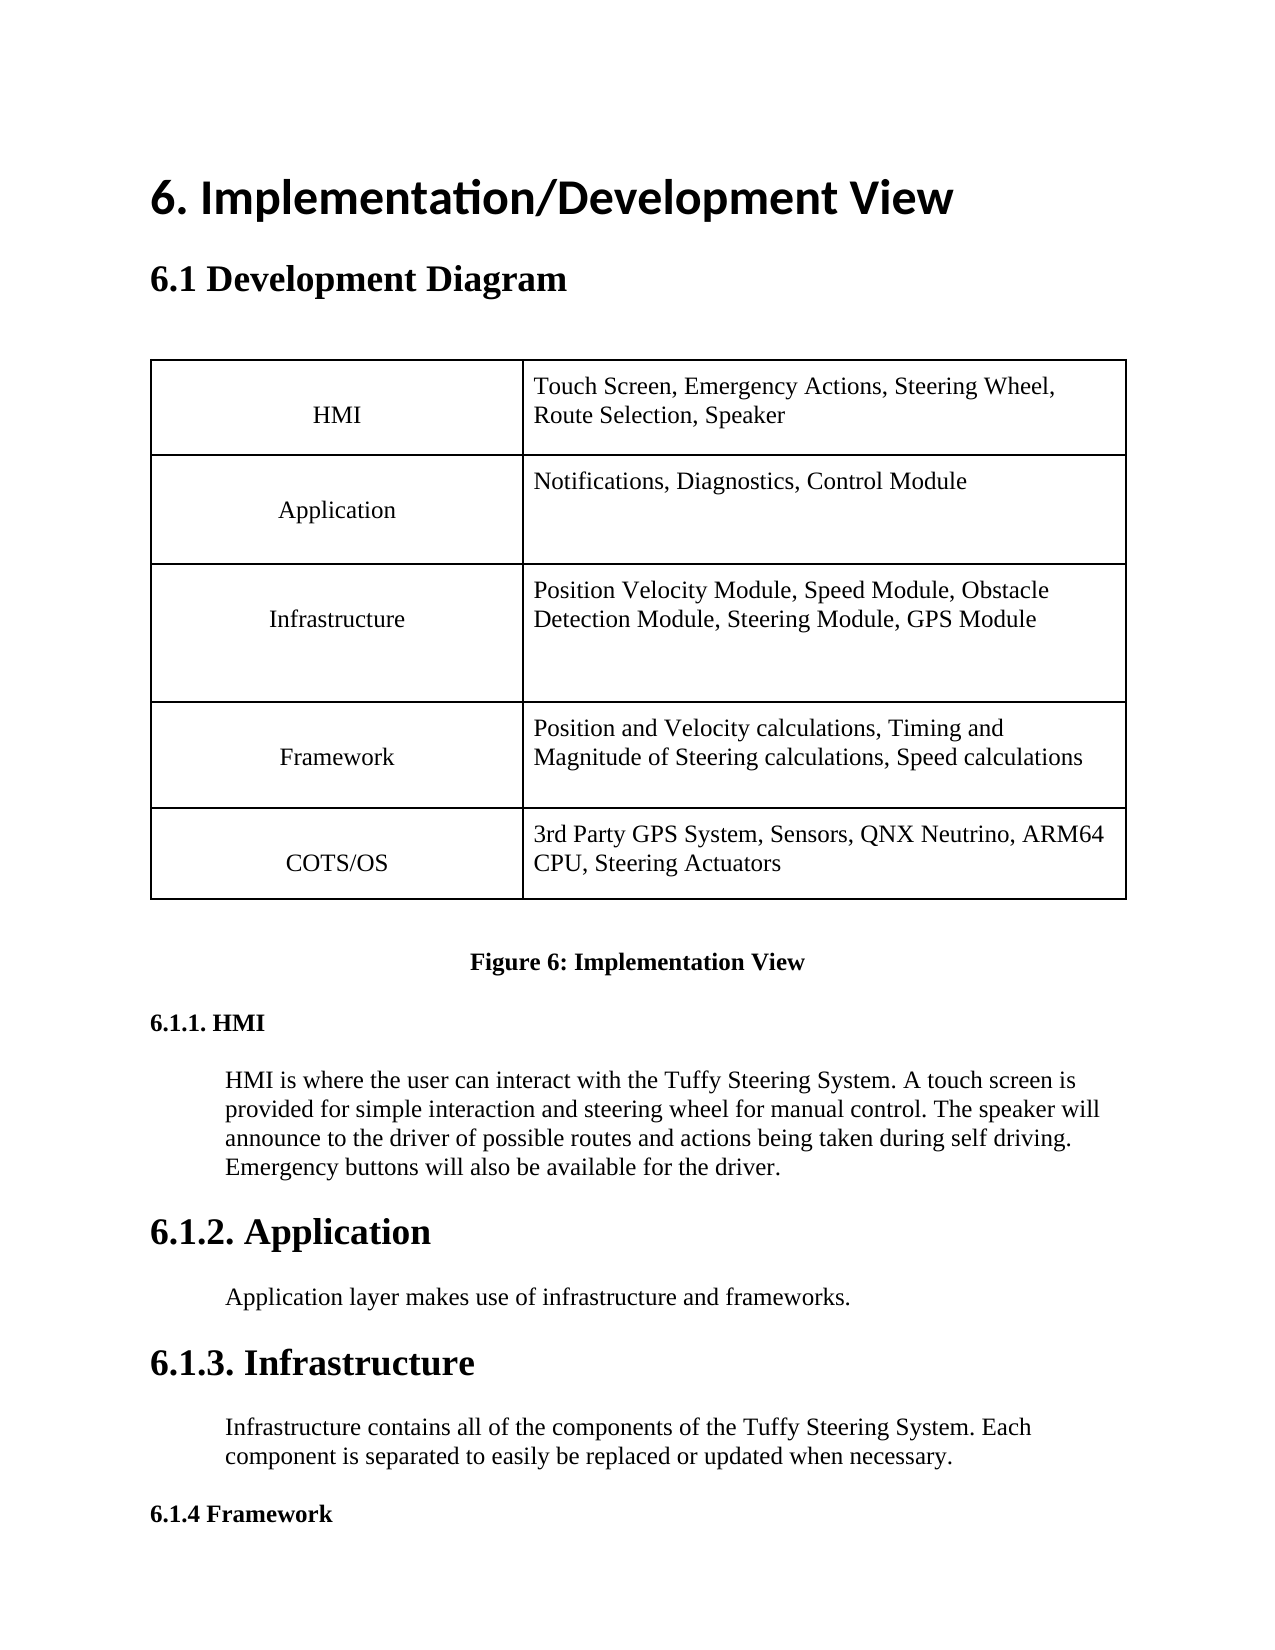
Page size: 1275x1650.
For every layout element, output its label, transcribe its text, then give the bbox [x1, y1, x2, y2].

text Application layer makes use of infrastructure and frameworks. [225, 1282, 1125, 1311]
table_cell Framework [152, 703, 522, 807]
subtitle 6.1.2. Application [150, 1210, 1125, 1253]
table_header HMI [152, 361, 522, 454]
text HMI is where the user can interact with the Tuffy Steering System. A touch screen is provided for simple interaction and steering wheel for manual control. The speaker will announce to the driver of possible routes and actions being taken during self driving. Emergency buttons will also be available for the driver. [225, 1066, 1125, 1181]
table_cell Position Velocity Module, Speed Module, Obstacle Detection Module, Steering Module, GPS Module [524, 565, 1125, 701]
table_header Touch Screen, Emergency Actions, Steering Wheel, Route Selection, Speaker [524, 361, 1125, 454]
text Figure 6: Implementation View [150, 947, 1125, 976]
table_cell Infrastructure [152, 565, 522, 701]
text Infrastructure contains all of the components of the Tuffy Steering System. Each component is separated to easily be replaced or updated when necessary. [225, 1412, 1125, 1470]
table_cell Notifications, Diagnostics, Control Module [524, 456, 1125, 563]
subtitle 6.1.4 Framework [150, 1499, 1125, 1528]
table_cell 3rd Party GPS System, Sensors, QNX Neutrino, ARM64 CPU, Steering Actuators [524, 809, 1125, 898]
subtitle 6.1 Development Diagram [150, 256, 1125, 299]
subtitle 6.1.3. Infrastructure [150, 1340, 1125, 1383]
subtitle 6. Implementation/Development View [150, 166, 1125, 227]
table_cell Position and Velocity calculations, Timing and Magnitude of Steering calculations, Speed calculations [524, 703, 1125, 807]
table_cell COTS/OS [152, 809, 522, 898]
subtitle 6.1.1. HMI [150, 1008, 1125, 1036]
table_cell Application [152, 456, 522, 563]
